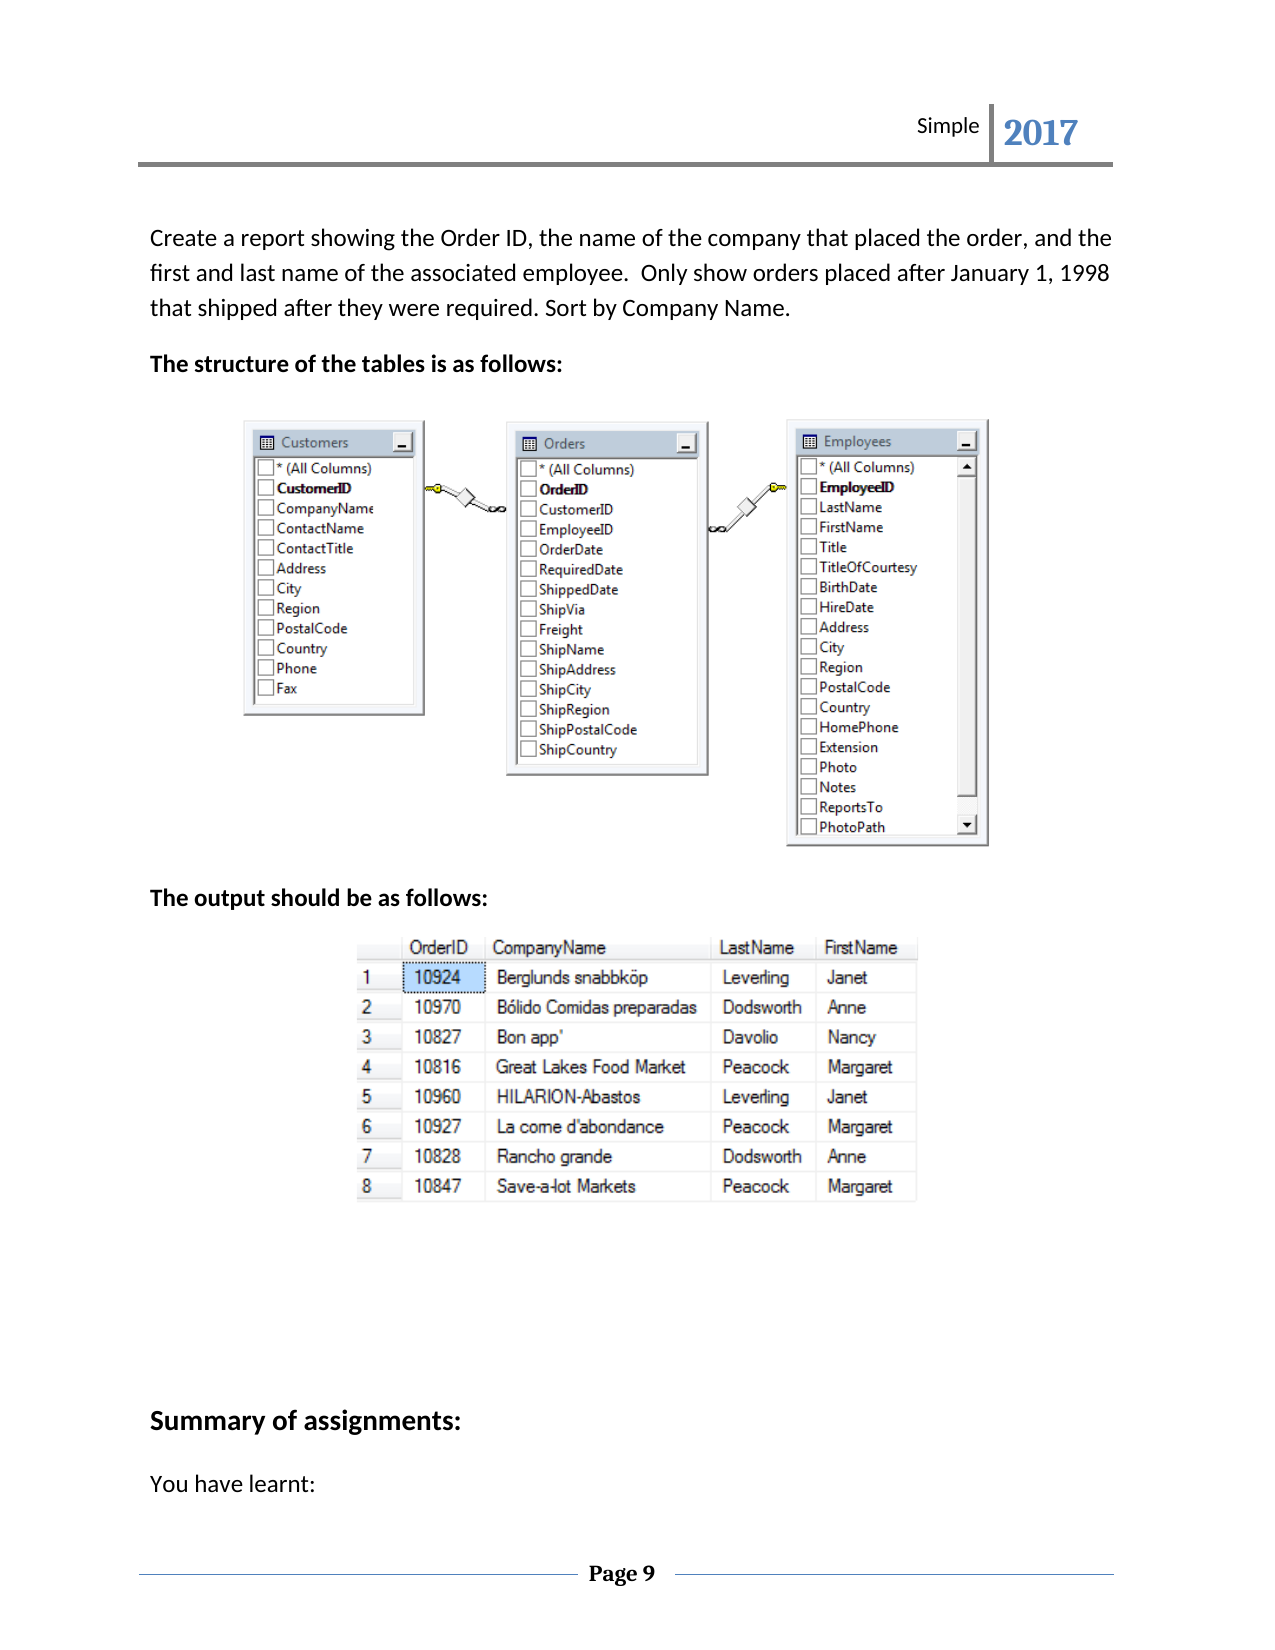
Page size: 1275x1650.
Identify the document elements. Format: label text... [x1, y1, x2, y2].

picture [233, 404, 1042, 857]
picture [356, 937, 919, 1215]
text The output should be as follows: [150, 882, 1125, 912]
text The structure of the tables is as follows: [150, 348, 1125, 379]
text You have learnt: [150, 1468, 1125, 1499]
text Create a report showing the Order ID, the name of the company that placed the order, and the first and last name of the associated employee. Only show orders placed after January 1, 1998 that shipped after they were required. Sort by Company Name. [150, 223, 1125, 323]
text Summary of assignments: [150, 1402, 1125, 1438]
